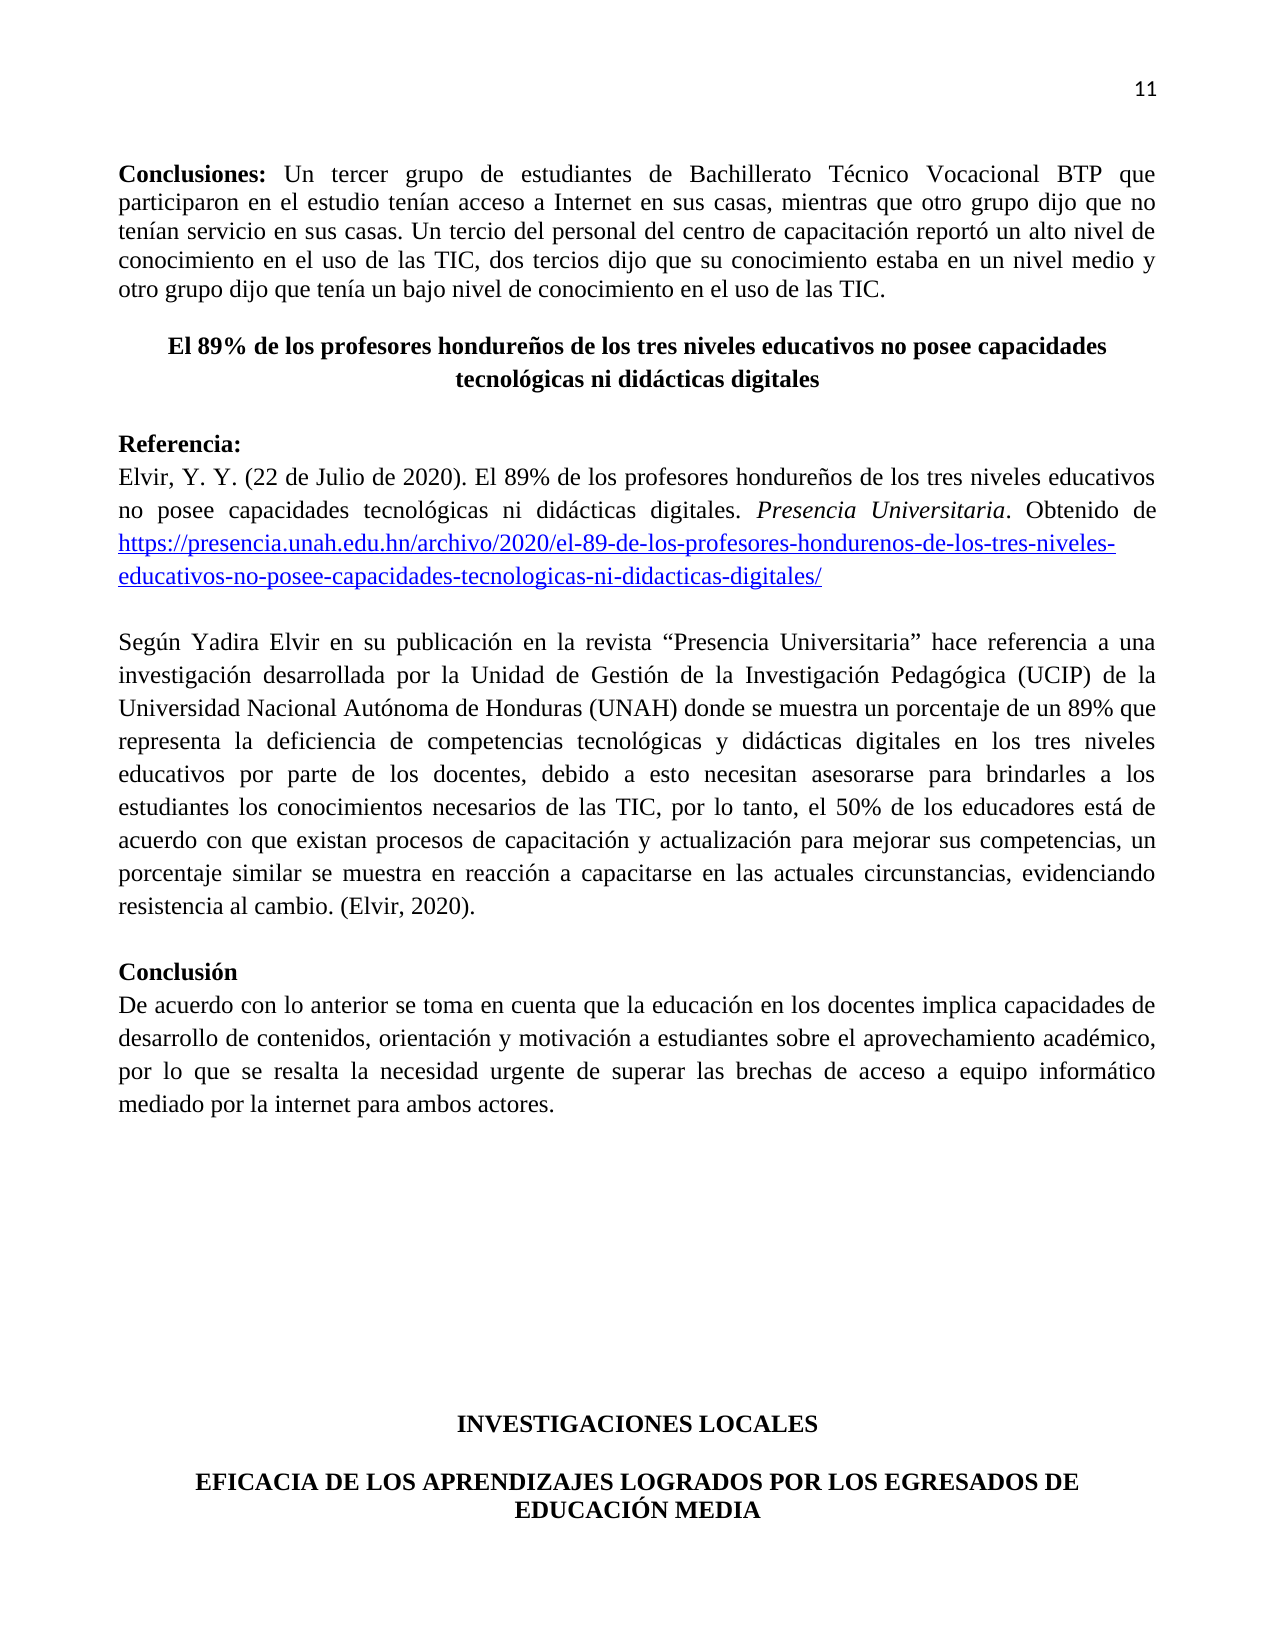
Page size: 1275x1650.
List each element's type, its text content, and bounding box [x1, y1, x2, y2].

text Conclusión [118, 957, 1157, 986]
text De acuerdo con lo anterior se toma en cuenta que la educación en los docentes implica capacidades de desarrollo de contenidos, orientación y motivación a estudiantes sobre el aprovechamiento académico, por lo que se resalta la necesidad urgente de superar las brechas de acceso a equipo informático mediado por la internet para ambos actores. [118, 990, 1157, 1118]
text EFICACIA DE LOS APRENDIZAJES LOGRADOS POR LOS EGRESADOS DE EDUCACIÓN MEDIA [118, 1467, 1157, 1524]
text El 89% de los profesores hondureños de los tres niveles educativos no posee capacidades tecnológicas ni didácticas digitales [118, 331, 1157, 393]
text Según Yadira Elvir en su publicación en la revista “Presencia Universitaria” hace referencia a una investigación desarrollada por la Unidad de Gestión de la Investigación Pedagógica (UCIP) de la Universidad Nacional Autónoma de Honduras (UNAH) donde se muestra un porcentaje de un 89% que representa la deficiencia de competencias tecnológicas y didácticas digitales en los tres niveles educativos por parte de los docentes, debido a esto necesitan asesorarse para brindarles a los estudiantes los conocimientos necesarios de las TIC, por lo tanto, el 50% de los educadores está de acuerdo con que existan procesos de capacitación y actualización para mejorar sus competencias, un porcentaje similar se muestra en reacción a capacitarse en las actuales circunstancias, evidenciando resistencia al cambio. (Elvir, 2020). [118, 627, 1157, 920]
text Referencia: [118, 429, 1157, 458]
text Elvir, Y. Y. (22 de Julio de 2020). El 89% de los profesores hondureños de los tres niveles educativos no posee capacidades tecnológicas ni didácticas digitales. Presencia Universitaria. Obtenido de https://presencia.unah.edu.hn/archivo/2020/el-89-de-los-profesores-hondurenos-de-los-tres-niveles-educativos-no-posee-capacidades-tecnologicas-ni-didacticas-digitales/ [118, 462, 1157, 590]
text Conclusiones: Un tercer grupo de estudiantes de Bachillerato Técnico Vocacional BTP que participaron en el estudio tenían acceso a Internet en sus casas, mientras que otro grupo dijo que no tenían servicio en sus casas. Un tercio del personal del centro de capacitación reportó un alto nivel de conocimiento en el uso de las TIC, dos tercios dijo que su conocimiento estaba en un nivel medio y otro grupo dijo que tenía un bajo nivel de conocimiento en el uso de las TIC. [118, 159, 1157, 302]
text INVESTIGACIONES LOCALES [118, 1409, 1157, 1438]
